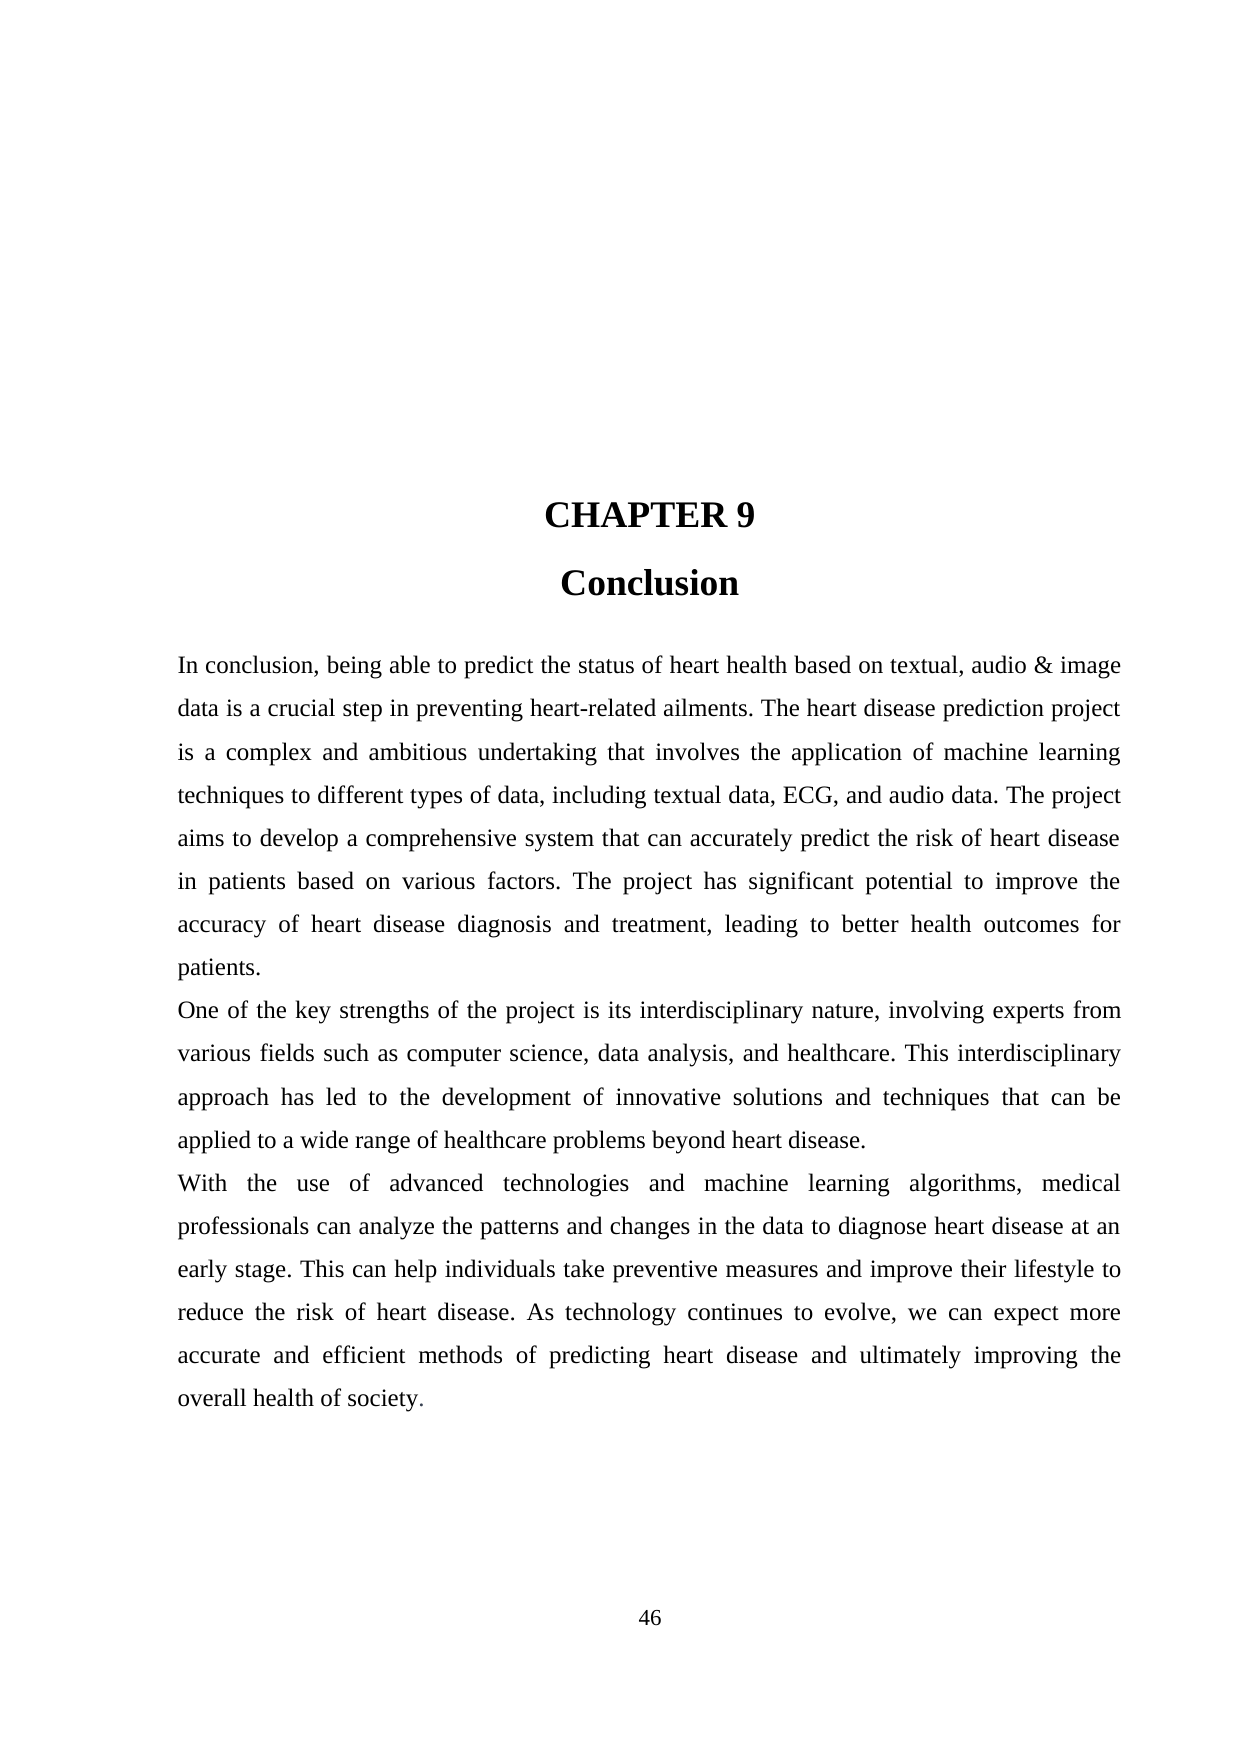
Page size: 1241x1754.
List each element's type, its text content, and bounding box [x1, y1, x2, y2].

text With the use of advanced technologies and machine learning algorithms, medical professionals can analyze the patterns and changes in the data to diagnose heart disease at an early stage. This can help individuals take preventive measures and improve their lifestyle to reduce the risk of heart disease. As technology continues to evolve, we can expect more accurate and efficient methods of predicting heart disease and ultimately improving the overall health of society. [177, 1168, 1122, 1412]
text One of the key strengths of the project is its interdisciplinary nature, involving experts from various fields such as computer science, data analysis, and healthcare. This interdisciplinary approach has led to the development of innovative solutions and techniques that can be applied to a wide range of healthcare problems beyond heart disease. [177, 995, 1122, 1153]
text In conclusion, being able to predict the status of heart health based on textual, audio & image data is a crucial step in preventing heart-related ailments. The heart disease prediction project is a complex and ambitious undertaking that involves the application of machine learning techniques to different types of data, including textual data, ECG, and audio data. The project aims to develop a comprehensive system that can accurately predict the risk of heart disease in patients based on various factors. The project has significant potential to improve the accuracy of heart disease diagnosis and treatment, leading to better health outcomes for patients. [177, 650, 1122, 981]
text Conclusion [177, 561, 1122, 604]
text CHAPTER 9 [177, 94, 1122, 536]
